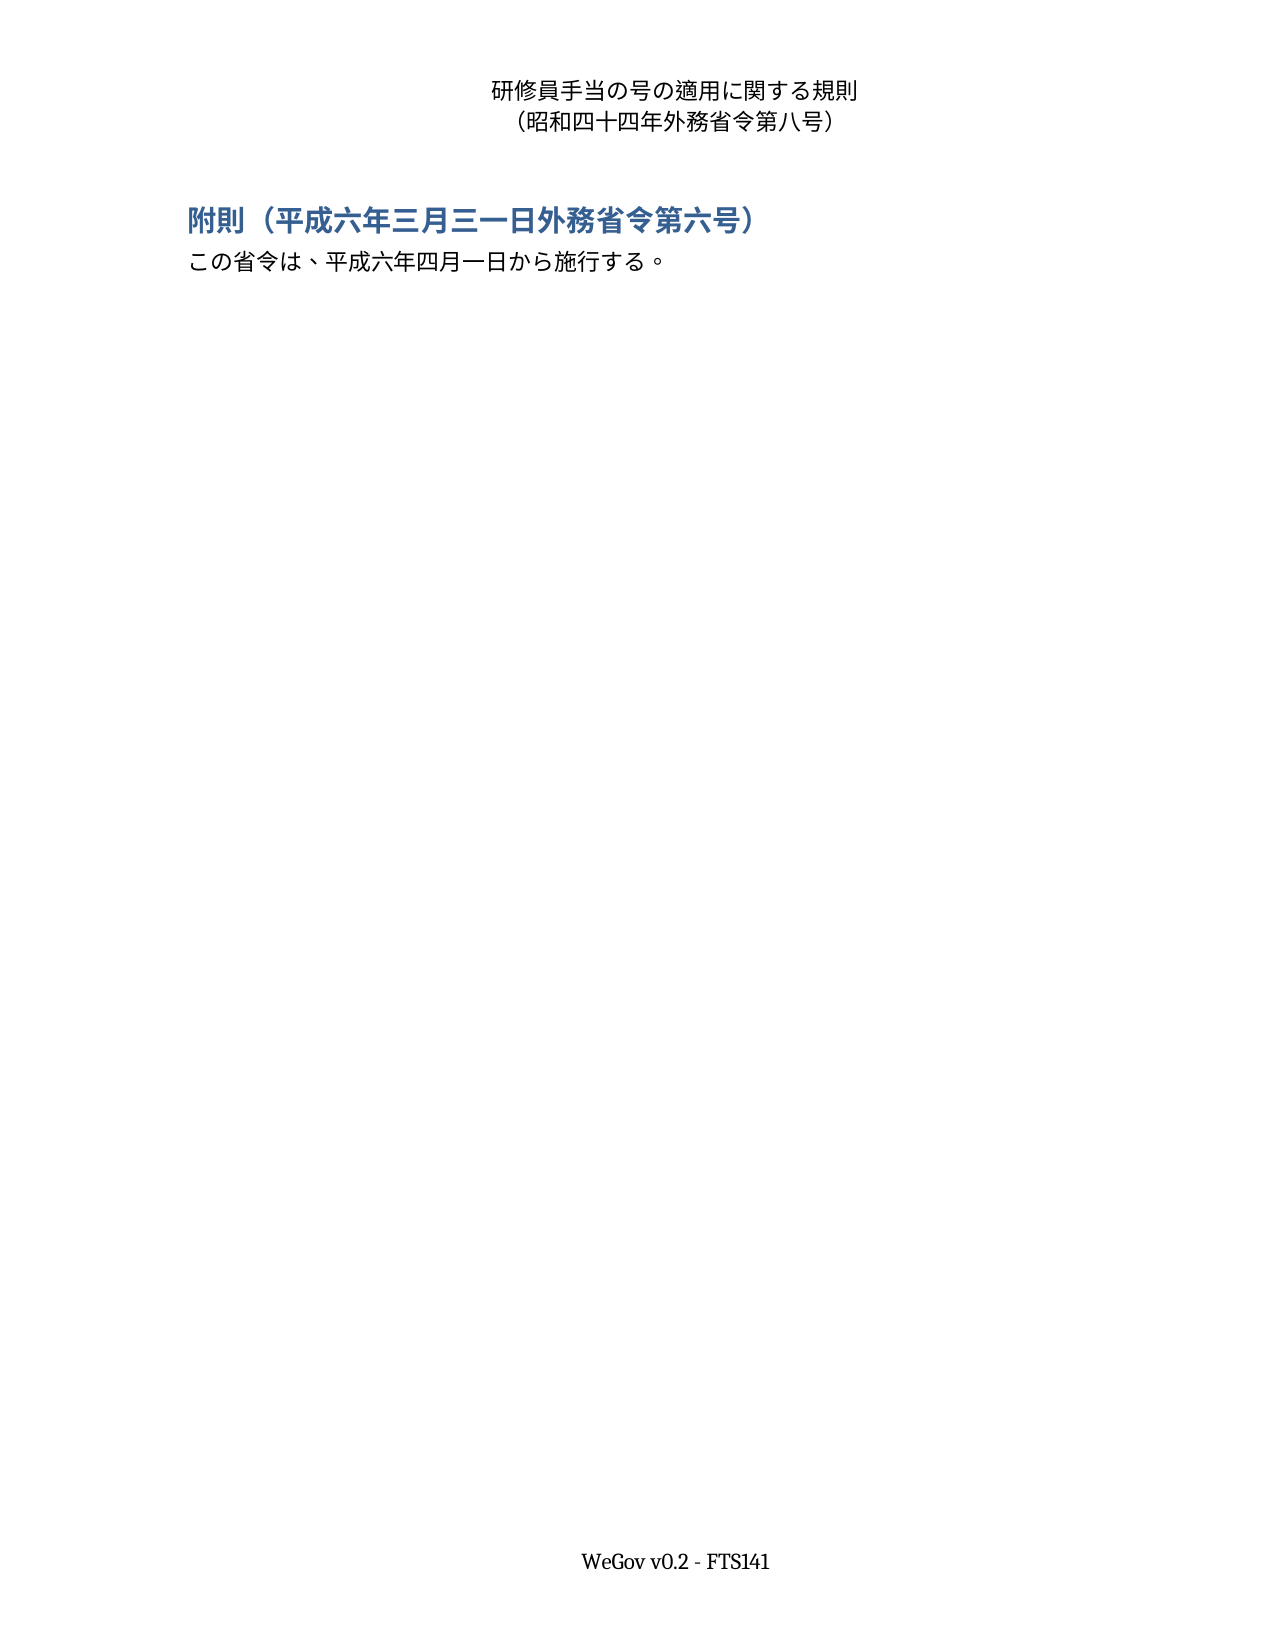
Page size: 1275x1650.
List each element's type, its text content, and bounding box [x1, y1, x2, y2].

subtitle 附則（平成六年三月三一日外務省令第六号） [187, 200, 1087, 240]
text この省令は、平成六年四月一日から施行する。 [187, 246, 1087, 277]
